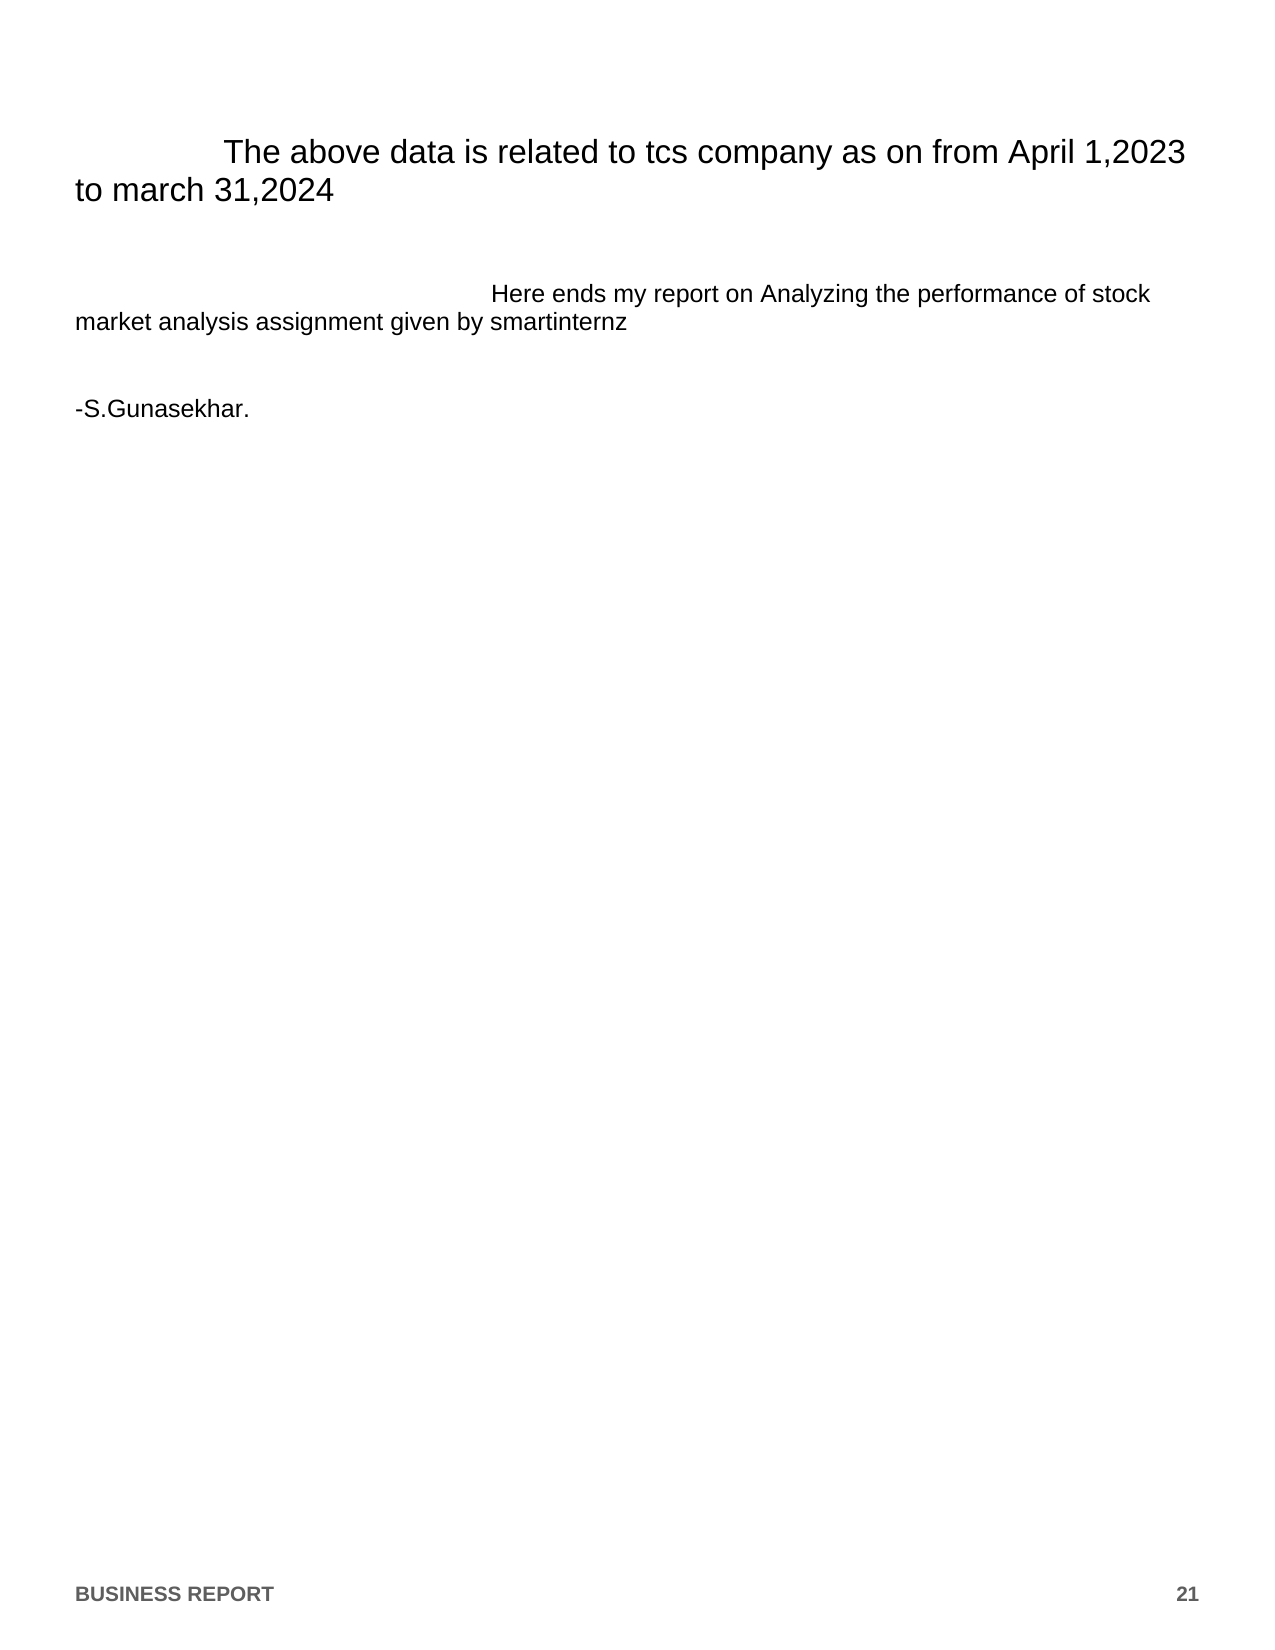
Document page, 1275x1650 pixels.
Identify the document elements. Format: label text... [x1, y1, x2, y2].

text -S.Gunasekhar. [75, 365, 1200, 422]
subtitle The above data is related to tcs company as on from April 1,2023 to march 31,2024 [75, 132, 1200, 209]
text Here ends my report on Analyzing the performance of stock market analysis assignment given by smartinternz [75, 279, 1200, 336]
